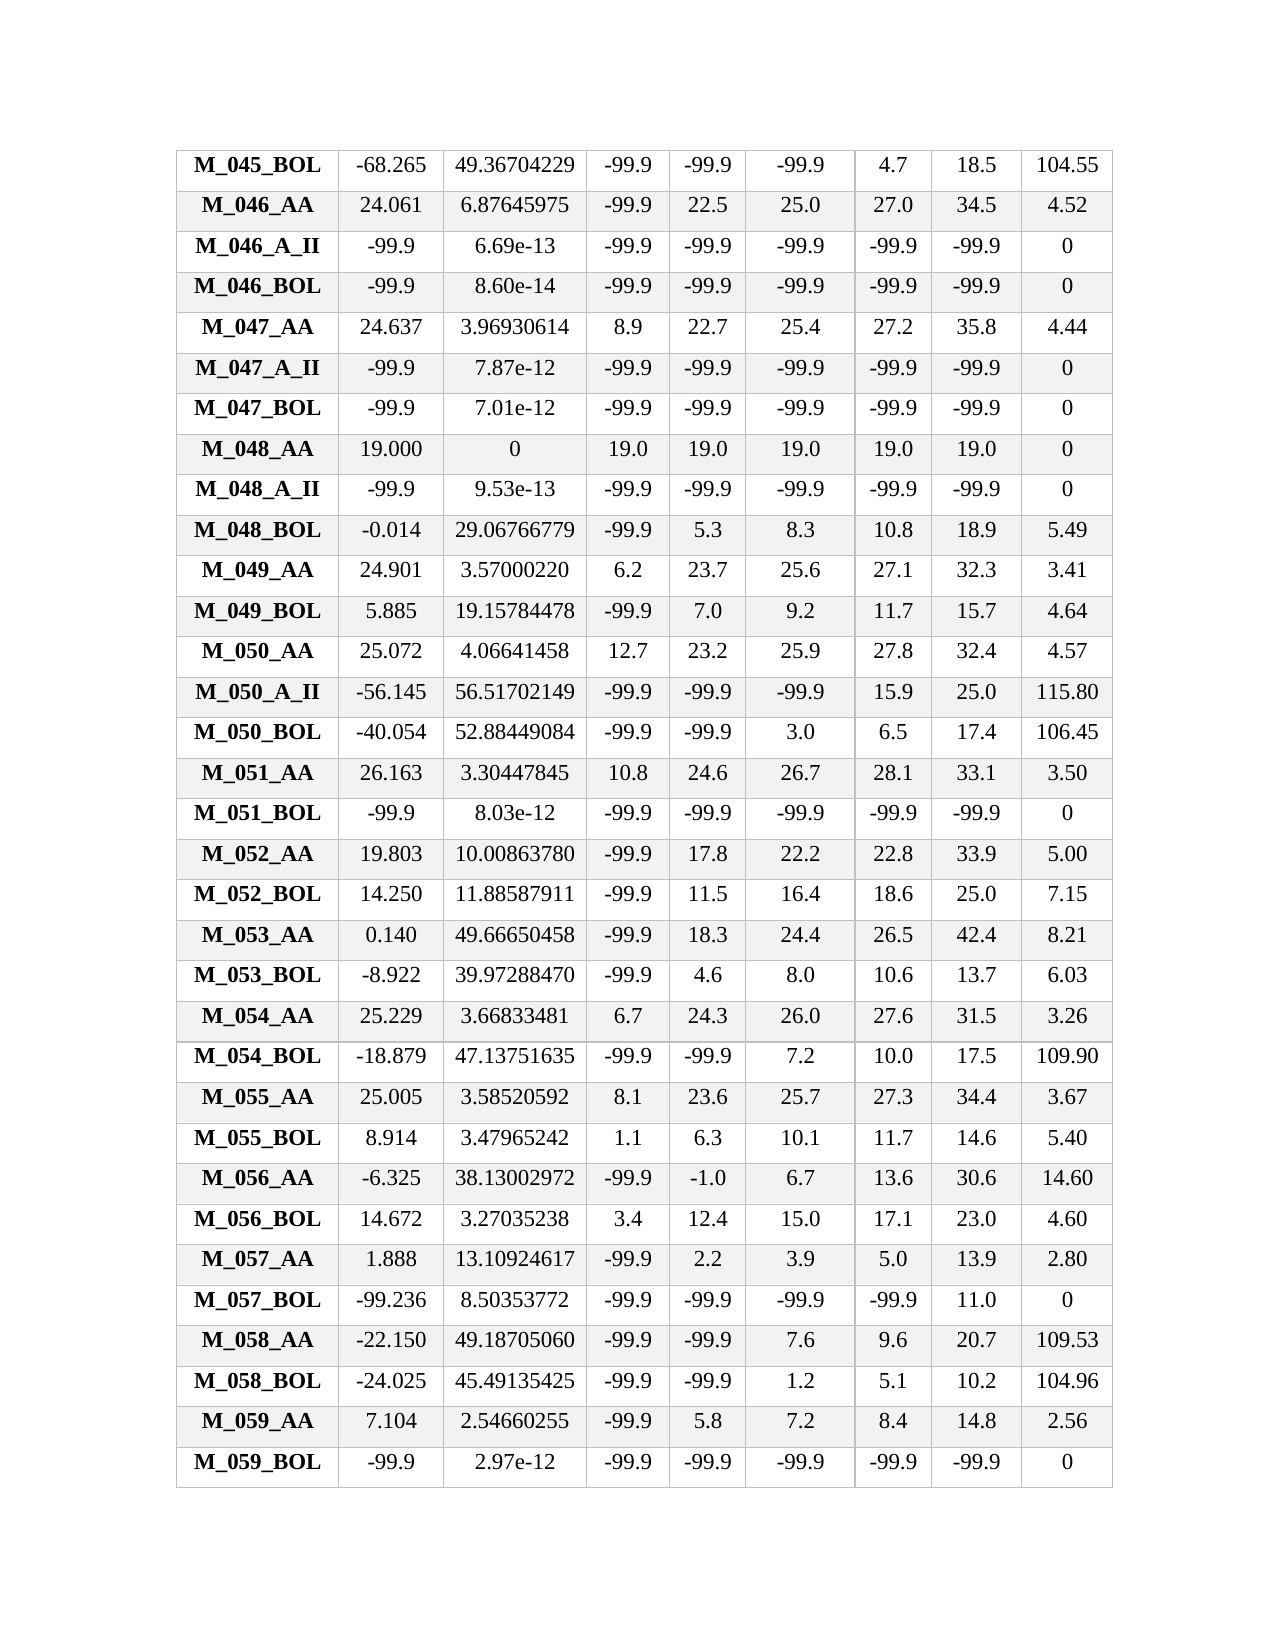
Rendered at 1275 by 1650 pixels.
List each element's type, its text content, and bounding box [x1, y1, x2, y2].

table_cell -0.014 [339, 516, 443, 555]
table_cell 3.41 [1022, 556, 1112, 596]
table_cell 10.8 [856, 516, 931, 555]
table_cell 8.914 [339, 1124, 443, 1163]
table_cell M_047_BOL [177, 394, 338, 434]
table_cell 7.0 [670, 597, 745, 636]
table_cell -99.9 [587, 394, 669, 434]
table_cell 10.1 [746, 1124, 854, 1163]
table_cell 6.7 [746, 1164, 854, 1203]
table_cell -99.9 [670, 354, 745, 393]
table_cell 33.1 [932, 759, 1021, 798]
table_cell 25.0 [932, 880, 1021, 920]
table_cell 11.7 [856, 597, 931, 636]
table_cell 3.50 [1022, 759, 1112, 798]
table_cell 3.27035238 [444, 1205, 586, 1244]
table_cell 8.21 [1022, 921, 1112, 960]
table_cell 14.6 [932, 1124, 1021, 1163]
table_cell -99.9 [746, 394, 854, 434]
table_cell 19.803 [339, 840, 443, 879]
table_cell 9.6 [856, 1326, 931, 1366]
table_cell M_051_BOL [177, 799, 338, 839]
table_cell 31.5 [932, 1002, 1021, 1041]
table_cell -99.9 [856, 394, 931, 434]
table_cell 10.6 [856, 961, 931, 1001]
table_cell -99.9 [856, 1448, 931, 1487]
table_cell 5.885 [339, 597, 443, 636]
table_cell -99.9 [746, 354, 854, 393]
table_cell 24.061 [339, 192, 443, 231]
table_cell -99.9 [587, 1164, 669, 1203]
table_cell 18.6 [856, 880, 931, 920]
table_cell 11.7 [856, 1124, 931, 1163]
table_cell -99.9 [339, 273, 443, 312]
table_cell 5.3 [670, 516, 745, 555]
table_cell 49.66650458 [444, 921, 586, 960]
table_cell 18.9 [932, 516, 1021, 555]
table_cell M_050_AA [177, 637, 338, 677]
table_cell 3.57000220 [444, 556, 586, 596]
table_cell 28.1 [856, 759, 931, 798]
table_cell 2.80 [1022, 1245, 1112, 1284]
table_cell 25.6 [746, 556, 854, 596]
table_cell 6.3 [670, 1124, 745, 1163]
table_cell 0 [444, 435, 586, 474]
table_cell 19.0 [587, 435, 669, 474]
table_cell 19.000 [339, 435, 443, 474]
table_cell M_050_A_II [177, 678, 338, 717]
table_cell 42.4 [932, 921, 1021, 960]
table_cell 22.5 [670, 192, 745, 231]
table_cell 3.9 [746, 1245, 854, 1284]
table_cell 4.52 [1022, 192, 1112, 231]
table_cell 26.7 [746, 759, 854, 798]
table_cell 2.56 [1022, 1407, 1112, 1447]
table_cell 13.6 [856, 1164, 931, 1203]
table_cell -99.9 [746, 1286, 854, 1325]
table_cell 13.10924617 [444, 1245, 586, 1284]
table_cell 7.2 [746, 1407, 854, 1447]
table_cell 8.1 [587, 1083, 669, 1122]
table_cell 3.26 [1022, 1002, 1112, 1041]
table_cell 38.13002972 [444, 1164, 586, 1203]
table_cell -99.9 [339, 799, 443, 839]
table_cell 0 [1022, 354, 1112, 393]
table_cell -99.9 [746, 151, 854, 191]
table_cell -99.9 [587, 354, 669, 393]
table_cell 3.67 [1022, 1083, 1112, 1122]
table_cell 45.49135425 [444, 1367, 586, 1406]
table_cell -99.9 [587, 1043, 669, 1082]
table_cell 1.1 [587, 1124, 669, 1163]
table_cell -99.9 [856, 354, 931, 393]
table_cell M_057_BOL [177, 1286, 338, 1325]
table_cell 22.7 [670, 313, 745, 353]
table_cell M_058_BOL [177, 1367, 338, 1406]
table_cell 23.0 [932, 1205, 1021, 1244]
table_cell 104.96 [1022, 1367, 1112, 1406]
table_cell 4.06641458 [444, 637, 586, 677]
table_cell -99.9 [587, 718, 669, 758]
table_cell 20.7 [932, 1326, 1021, 1366]
table_cell -99.9 [746, 475, 854, 515]
table_cell 56.51702149 [444, 678, 586, 717]
table_cell 27.6 [856, 1002, 931, 1041]
table_cell -99.9 [670, 273, 745, 312]
table_cell 24.3 [670, 1002, 745, 1041]
table_cell -99.9 [932, 1448, 1021, 1487]
table_cell -99.9 [587, 1326, 669, 1366]
table_cell 25.7 [746, 1083, 854, 1122]
table_cell -40.054 [339, 718, 443, 758]
table_cell -68.265 [339, 151, 443, 191]
table_cell 33.9 [932, 840, 1021, 879]
table_cell 10.8 [587, 759, 669, 798]
table_cell M_046_AA [177, 192, 338, 231]
table_cell -99.236 [339, 1286, 443, 1325]
table_cell -6.325 [339, 1164, 443, 1203]
table_cell M_055_BOL [177, 1124, 338, 1163]
table_cell M_048_A_II [177, 475, 338, 515]
table_cell 3.0 [746, 718, 854, 758]
table_cell 14.672 [339, 1205, 443, 1244]
table_cell -99.9 [670, 394, 745, 434]
table_cell 6.69e-13 [444, 232, 586, 272]
table_cell -99.9 [670, 678, 745, 717]
table_cell -22.150 [339, 1326, 443, 1366]
table_cell 115.80 [1022, 678, 1112, 717]
table_cell -99.9 [670, 1043, 745, 1082]
table_cell 10.2 [932, 1367, 1021, 1406]
table_cell -99.9 [746, 1448, 854, 1487]
table_cell 27.1 [856, 556, 931, 596]
table_cell 7.15 [1022, 880, 1112, 920]
table_cell -99.9 [587, 1245, 669, 1284]
table_cell 14.250 [339, 880, 443, 920]
table_cell 10.0 [856, 1043, 931, 1082]
table_cell M_046_A_II [177, 232, 338, 272]
table_cell -99.9 [339, 475, 443, 515]
table_cell 5.1 [856, 1367, 931, 1406]
table_cell 26.163 [339, 759, 443, 798]
table_cell -99.9 [856, 232, 931, 272]
table_cell 109.53 [1022, 1326, 1112, 1366]
table_cell -99.9 [587, 1448, 669, 1487]
table_cell 25.0 [932, 678, 1021, 717]
table_cell 23.2 [670, 637, 745, 677]
table_cell -99.9 [587, 597, 669, 636]
table_cell -99.9 [587, 961, 669, 1001]
table_cell -99.9 [587, 840, 669, 879]
table_cell 19.0 [856, 435, 931, 474]
table_cell 3.66833481 [444, 1002, 586, 1041]
table_cell 39.97288470 [444, 961, 586, 1001]
table_cell -24.025 [339, 1367, 443, 1406]
table_cell -1.0 [670, 1164, 745, 1203]
table_cell 8.50353772 [444, 1286, 586, 1325]
table_cell -99.9 [670, 1367, 745, 1406]
table_cell M_046_BOL [177, 273, 338, 312]
table_cell 4.44 [1022, 313, 1112, 353]
table_cell 9.2 [746, 597, 854, 636]
table_cell 19.0 [746, 435, 854, 474]
table_cell 27.2 [856, 313, 931, 353]
table_cell 5.40 [1022, 1124, 1112, 1163]
table_cell 11.0 [932, 1286, 1021, 1325]
table_cell 25.9 [746, 637, 854, 677]
table_cell M_054_AA [177, 1002, 338, 1041]
table_cell 5.00 [1022, 840, 1112, 879]
table_cell -99.9 [932, 799, 1021, 839]
table_cell M_056_BOL [177, 1205, 338, 1244]
table_cell 15.0 [746, 1205, 854, 1244]
table_cell 3.47965242 [444, 1124, 586, 1163]
table_cell 8.0 [746, 961, 854, 1001]
table_cell -99.9 [856, 273, 931, 312]
table_cell M_048_BOL [177, 516, 338, 555]
table_cell 3.96930614 [444, 313, 586, 353]
table_cell -99.9 [587, 678, 669, 717]
table_cell 52.88449084 [444, 718, 586, 758]
table_cell 4.57 [1022, 637, 1112, 677]
table_cell -99.9 [670, 799, 745, 839]
table_cell 8.3 [746, 516, 854, 555]
table_cell 104.55 [1022, 151, 1112, 191]
table_cell 6.03 [1022, 961, 1112, 1001]
table_cell 0 [1022, 799, 1112, 839]
table_cell 49.36704229 [444, 151, 586, 191]
table_cell -99.9 [932, 475, 1021, 515]
table_cell 18.3 [670, 921, 745, 960]
table_cell 19.15784478 [444, 597, 586, 636]
table_cell M_053_BOL [177, 961, 338, 1001]
table_cell 0 [1022, 435, 1112, 474]
table_cell -99.9 [339, 354, 443, 393]
table_cell 24.637 [339, 313, 443, 353]
table_cell 47.13751635 [444, 1043, 586, 1082]
table_cell 25.229 [339, 1002, 443, 1041]
table_cell 19.0 [670, 435, 745, 474]
table_cell 7.104 [339, 1407, 443, 1447]
table_cell M_054_BOL [177, 1043, 338, 1082]
table_cell M_048_AA [177, 435, 338, 474]
table_cell -99.9 [932, 232, 1021, 272]
table_cell -99.9 [587, 799, 669, 839]
table_cell 17.4 [932, 718, 1021, 758]
table_cell -99.9 [670, 232, 745, 272]
table_cell M_049_BOL [177, 597, 338, 636]
table_cell -99.9 [587, 880, 669, 920]
table_cell 3.30447845 [444, 759, 586, 798]
table_cell 0 [1022, 394, 1112, 434]
table_cell 6.5 [856, 718, 931, 758]
table_cell M_047_AA [177, 313, 338, 353]
table_cell 3.58520592 [444, 1083, 586, 1122]
table_cell -99.9 [587, 475, 669, 515]
table_cell -99.9 [587, 151, 669, 191]
table_cell 9.53e-13 [444, 475, 586, 515]
table_cell -99.9 [856, 475, 931, 515]
table_cell 22.8 [856, 840, 931, 879]
table_cell M_052_BOL [177, 880, 338, 920]
table_cell 2.54660255 [444, 1407, 586, 1447]
table_cell 12.7 [587, 637, 669, 677]
table_cell 5.49 [1022, 516, 1112, 555]
table_cell 4.64 [1022, 597, 1112, 636]
table_cell -99.9 [339, 1448, 443, 1487]
table_cell 7.2 [746, 1043, 854, 1082]
table_cell 14.8 [932, 1407, 1021, 1447]
table_cell 7.6 [746, 1326, 854, 1366]
table_cell 25.4 [746, 313, 854, 353]
table_cell 0 [1022, 1448, 1112, 1487]
table_cell 26.5 [856, 921, 931, 960]
table_cell -99.9 [587, 1286, 669, 1325]
table_cell 30.6 [932, 1164, 1021, 1203]
table_cell 24.4 [746, 921, 854, 960]
table_cell 13.7 [932, 961, 1021, 1001]
table_cell 19.0 [932, 435, 1021, 474]
table_cell 8.9 [587, 313, 669, 353]
table_cell 34.5 [932, 192, 1021, 231]
table_cell 5.0 [856, 1245, 931, 1284]
table_cell -99.9 [670, 718, 745, 758]
table_cell -99.9 [746, 799, 854, 839]
table_cell M_056_AA [177, 1164, 338, 1203]
table_cell M_050_BOL [177, 718, 338, 758]
table_cell 2.2 [670, 1245, 745, 1284]
table_cell 0 [1022, 273, 1112, 312]
table_cell 2.97e-12 [444, 1448, 586, 1487]
table_cell 24.6 [670, 759, 745, 798]
table_cell -8.922 [339, 961, 443, 1001]
table_cell M_049_AA [177, 556, 338, 596]
table_cell -99.9 [587, 232, 669, 272]
table_cell -99.9 [339, 394, 443, 434]
table_cell 35.8 [932, 313, 1021, 353]
table_cell 0 [1022, 1286, 1112, 1325]
table_cell 25.005 [339, 1083, 443, 1122]
table_cell 24.901 [339, 556, 443, 596]
table_cell 13.9 [932, 1245, 1021, 1284]
table_cell 10.00863780 [444, 840, 586, 879]
table_cell -99.9 [746, 232, 854, 272]
table_cell -99.9 [587, 1367, 669, 1406]
table_cell -99.9 [746, 678, 854, 717]
table_cell 8.4 [856, 1407, 931, 1447]
table_cell -99.9 [856, 1286, 931, 1325]
table_cell M_057_AA [177, 1245, 338, 1284]
table_cell -99.9 [932, 394, 1021, 434]
table_cell -99.9 [587, 192, 669, 231]
table_cell M_055_AA [177, 1083, 338, 1122]
table_cell 15.7 [932, 597, 1021, 636]
table_cell 4.60 [1022, 1205, 1112, 1244]
table_cell M_051_AA [177, 759, 338, 798]
table_cell -56.145 [339, 678, 443, 717]
table_cell M_059_AA [177, 1407, 338, 1447]
table_cell 17.1 [856, 1205, 931, 1244]
table_cell 17.8 [670, 840, 745, 879]
table_cell 4.7 [856, 151, 931, 191]
table_cell -99.9 [932, 273, 1021, 312]
table_cell 34.4 [932, 1083, 1021, 1122]
table_cell 7.01e-12 [444, 394, 586, 434]
table_cell 6.7 [587, 1002, 669, 1041]
table_cell M_052_AA [177, 840, 338, 879]
table_cell 7.87e-12 [444, 354, 586, 393]
table_cell 109.90 [1022, 1043, 1112, 1082]
table_cell -99.9 [587, 921, 669, 960]
table_cell -99.9 [856, 799, 931, 839]
table_cell -99.9 [670, 475, 745, 515]
table_cell -99.9 [339, 232, 443, 272]
table_cell 32.3 [932, 556, 1021, 596]
table_cell -99.9 [746, 273, 854, 312]
table_cell M_058_AA [177, 1326, 338, 1366]
table_cell -18.879 [339, 1043, 443, 1082]
table_cell 8.03e-12 [444, 799, 586, 839]
table_cell 0 [1022, 232, 1112, 272]
table_cell 32.4 [932, 637, 1021, 677]
table_cell 3.4 [587, 1205, 669, 1244]
table_cell 1.888 [339, 1245, 443, 1284]
table_cell 27.0 [856, 192, 931, 231]
table_cell 25.0 [746, 192, 854, 231]
table_cell 29.06766779 [444, 516, 586, 555]
table_cell 12.4 [670, 1205, 745, 1244]
table_cell 27.3 [856, 1083, 931, 1122]
table_cell 0 [1022, 475, 1112, 515]
table_cell 23.6 [670, 1083, 745, 1122]
table_cell M_059_BOL [177, 1448, 338, 1487]
table_cell M_047_A_II [177, 354, 338, 393]
table_cell -99.9 [670, 1326, 745, 1366]
table_cell 11.5 [670, 880, 745, 920]
table_cell 0.140 [339, 921, 443, 960]
table_cell 15.9 [856, 678, 931, 717]
table_cell 5.8 [670, 1407, 745, 1447]
table_cell 49.18705060 [444, 1326, 586, 1366]
table_cell 106.45 [1022, 718, 1112, 758]
table_cell 6.2 [587, 556, 669, 596]
table_cell 11.88587911 [444, 880, 586, 920]
table_cell -99.9 [587, 1407, 669, 1447]
table_cell -99.9 [670, 151, 745, 191]
table_cell 4.6 [670, 961, 745, 1001]
table_cell -99.9 [670, 1286, 745, 1325]
table_cell 23.7 [670, 556, 745, 596]
table_cell 1.2 [746, 1367, 854, 1406]
table_cell M_053_AA [177, 921, 338, 960]
table_cell M_045_BOL [177, 151, 338, 191]
table_cell 27.8 [856, 637, 931, 677]
table_cell -99.9 [932, 354, 1021, 393]
table_cell -99.9 [670, 1448, 745, 1487]
table_cell -99.9 [587, 273, 669, 312]
table_cell 25.072 [339, 637, 443, 677]
table_cell -99.9 [587, 516, 669, 555]
table_cell 8.60e-14 [444, 273, 586, 312]
table_cell 16.4 [746, 880, 854, 920]
table_cell 6.87645975 [444, 192, 586, 231]
table_cell 26.0 [746, 1002, 854, 1041]
table_cell 18.5 [932, 151, 1021, 191]
table_cell 17.5 [932, 1043, 1021, 1082]
table_cell 14.60 [1022, 1164, 1112, 1203]
table_cell 22.2 [746, 840, 854, 879]
